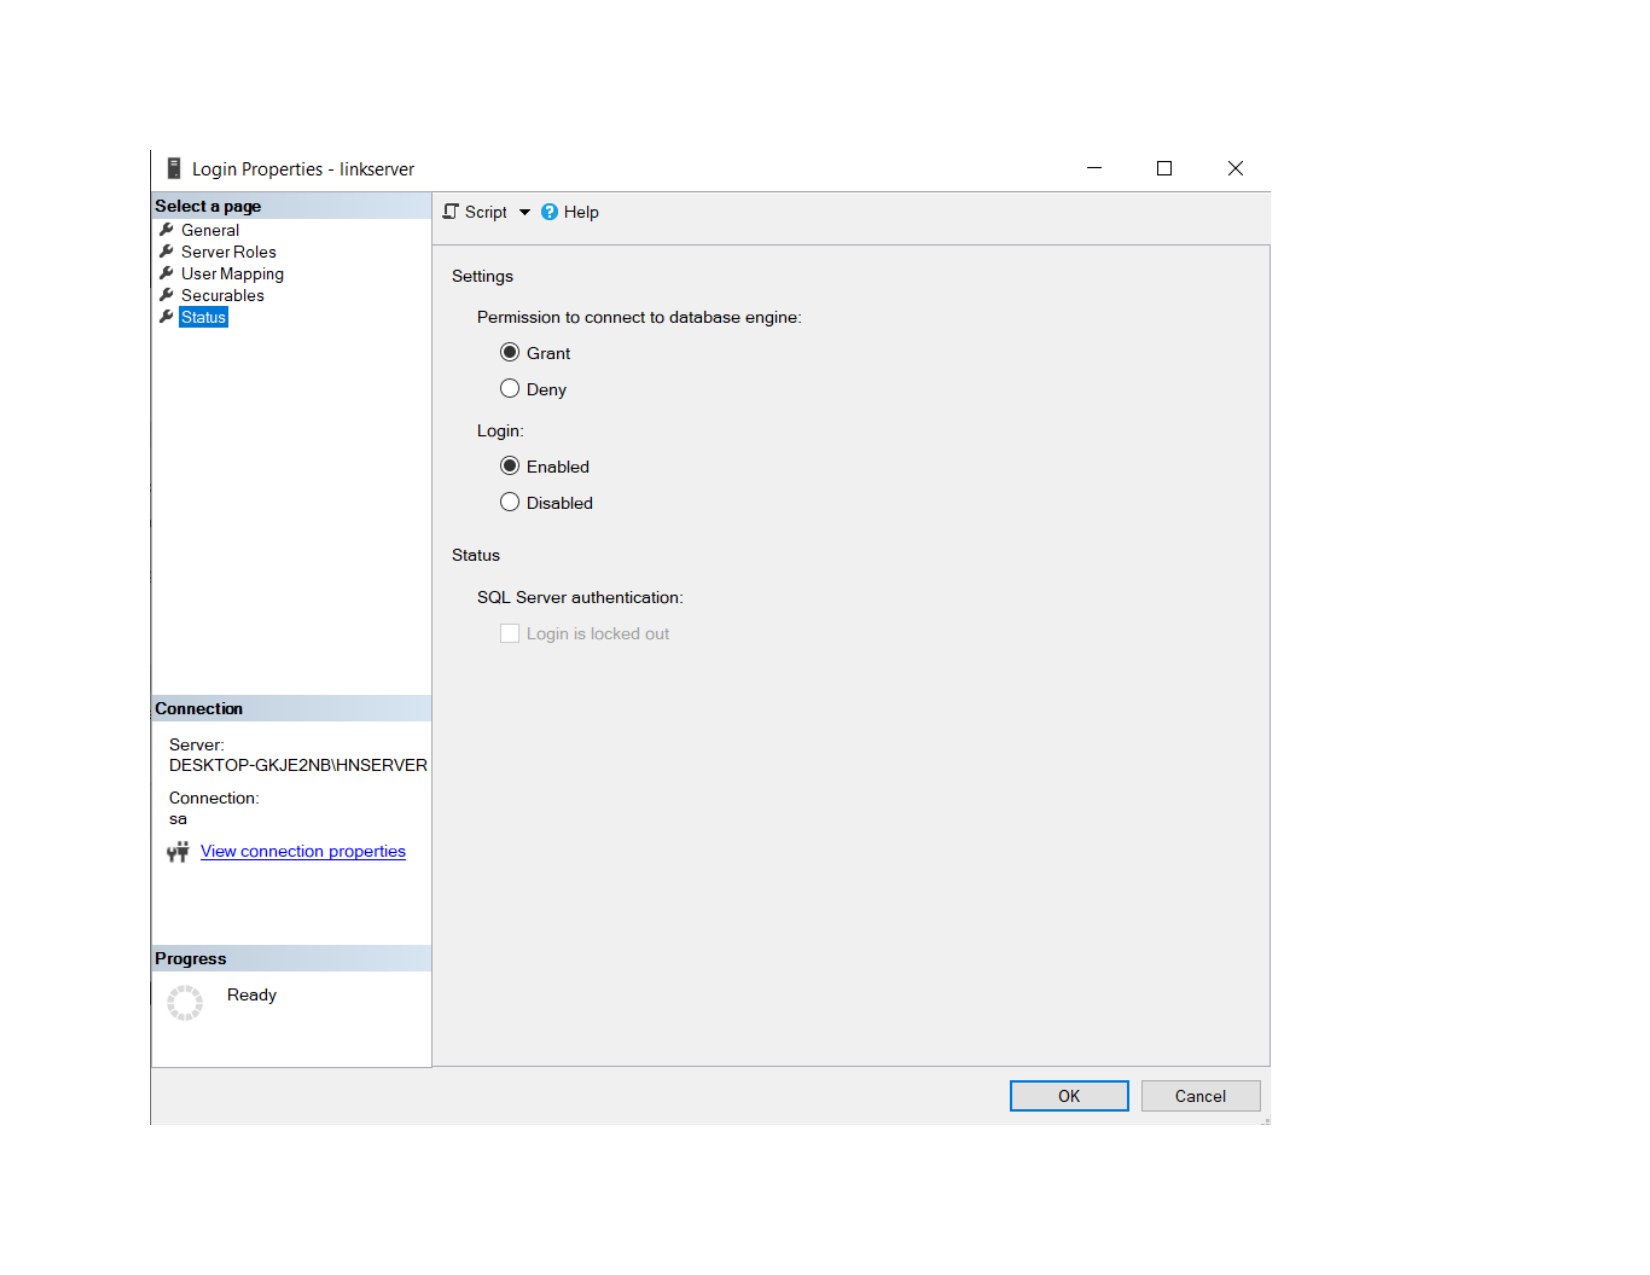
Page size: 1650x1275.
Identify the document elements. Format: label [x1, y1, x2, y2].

picture [150, 150, 1272, 1125]
